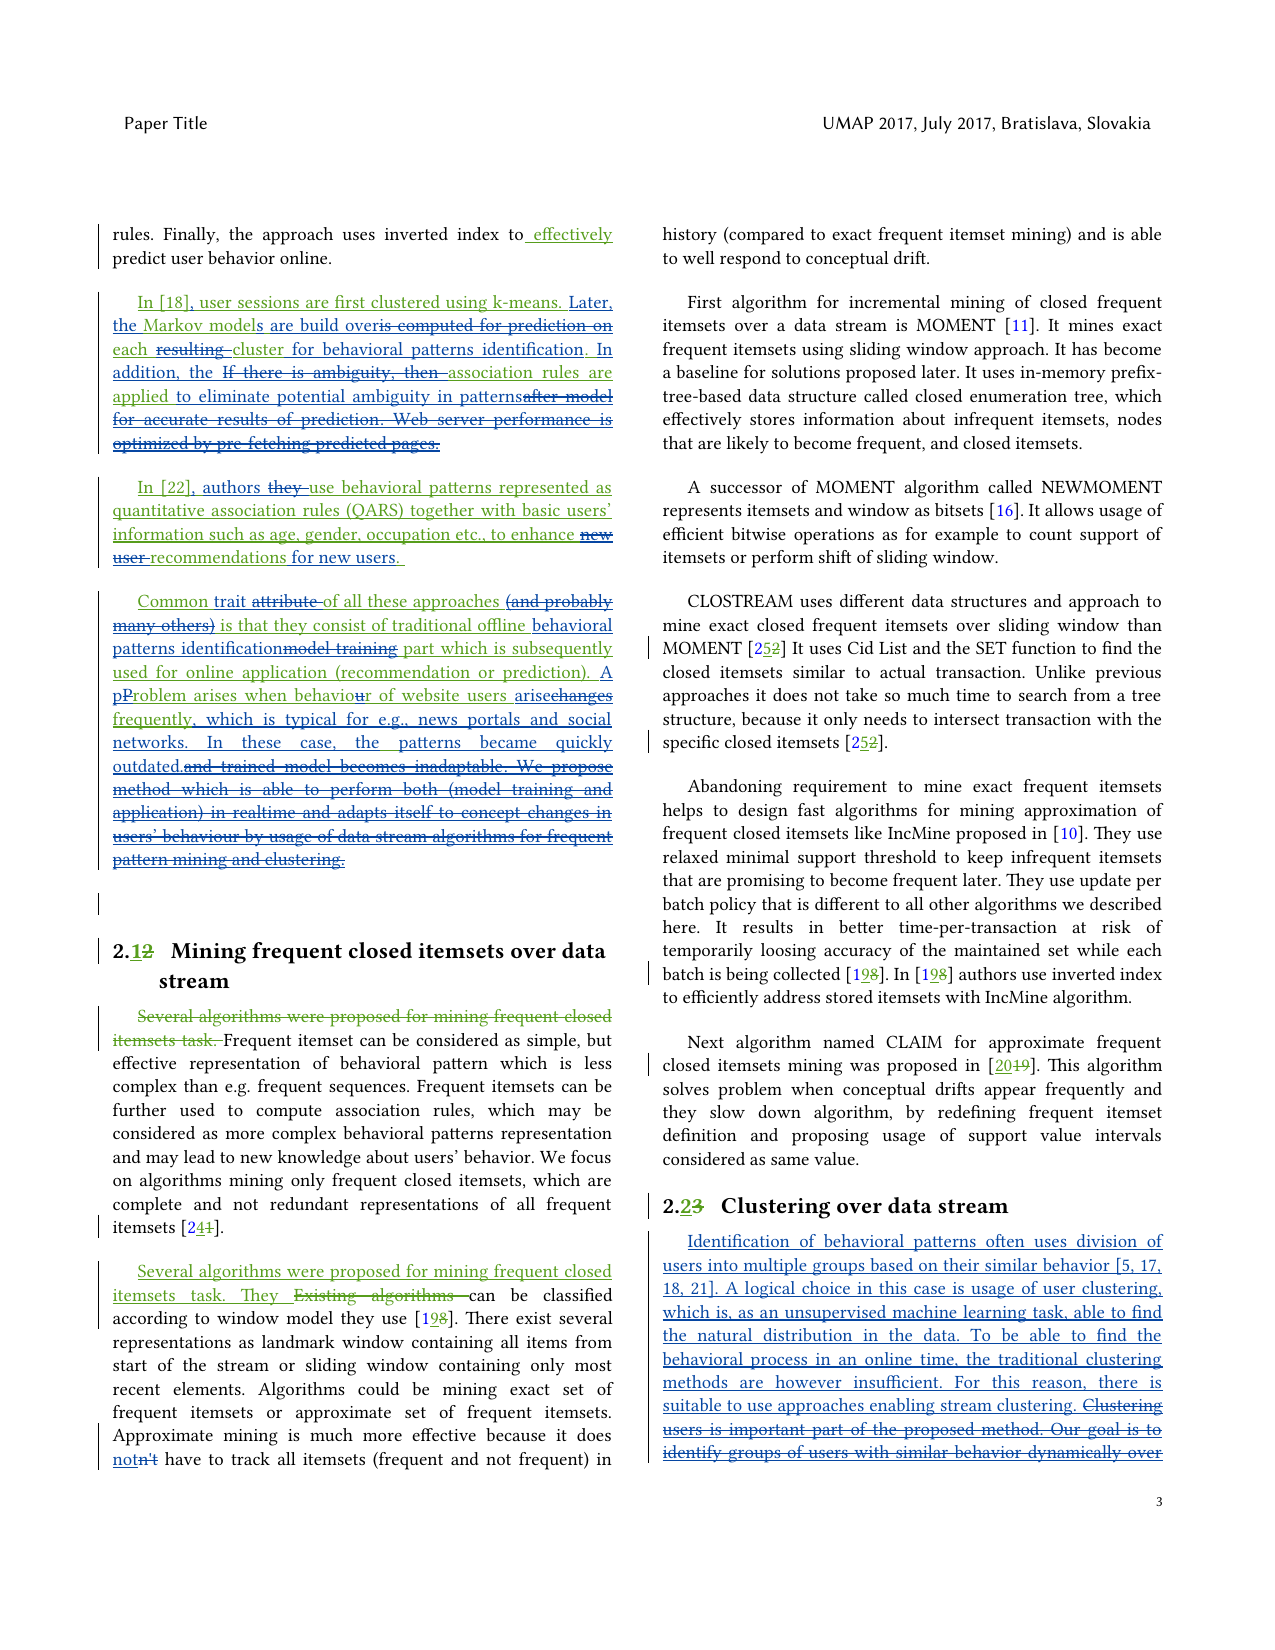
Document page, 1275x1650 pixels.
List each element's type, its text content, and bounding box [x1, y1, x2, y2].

text Next algorithm named CLAIM for approximate frequent closed itemsets mining was proposed in []. This algorithm solves problem when conceptual drifts appear frequently and they slow down algorithm, by redefining frequent itemset definition and proposing usage of support value intervals considered as same value. [662, 1031, 1162, 1170]
text CLOSTREAM uses different data structures and approach to mine exact closed frequent itemsets over sliding window than MOMENT [2] It uses Cid List and the SET function to find the closed itemsets similar to actual transaction. Unlike previous approaches it does not take so much time to search from a tree structure, because it only needs to intersect transaction with the specific closed itemsets [2]. [662, 591, 1162, 753]
text Several algorithms were proposed [662, 1367, 1162, 1390]
text Several algorithms were proposed [662, 1274, 1162, 1296]
text Several algorithms were proposed [662, 1320, 1162, 1343]
text Several algorithms were proposed [662, 1438, 1162, 1453]
text Several algorithms were proposed [662, 1231, 1162, 1273]
text can be classified according to window model they use [1]. There exist several representations as landmark window containing all items from start of the stream or sliding window containing only most recent elements. Algorithms could be mining exact set of frequent itemsets or approximate set of frequent itemsets. Approximate mining is much more effective because it does have to track all itemsets (frequent and not frequent) in history (compared to exact frequent itemset mining) and is able to well respond to conceptual drift. [112, 1261, 612, 1470]
text Frequent itemset can be considered as simple, but effective representation of behavioral pattern which is less complex than e.g. frequent sequences. Frequent itemsets can be further used to compute association rules, which may be considered as more complex behavioral patterns representation and may lead to new knowledge about users’ behavior. We focus on algorithms mining only frequent closed itemsets, which are complete and not redundant representations of all frequent itemsets [2]. [112, 1006, 612, 1238]
text Several algorithms were proposed [662, 1344, 1162, 1366]
text Abandoning requirement to mine exact frequent itemsets helps to design fast algorithms for mining approximation of frequent closed itemsets like IncMine proposed in [10]. They use relaxed minimal support threshold to keep infrequent itemsets that are promising to become frequent later. They use update per batch policy that is different to all other algorithms we described here. It results in better time-per-transaction at risk of temporarily loosing accuracy of the maintained set while each batch is being collected [1]. In [1] authors use inverted index to efficiently address stored itemsets with IncMine algorithm. [662, 776, 1162, 1008]
text Several algorithms were proposed [662, 1391, 1162, 1413]
text Several algorithms were proposed [662, 1414, 1162, 1430]
text Several algorithms were proposed [662, 1297, 1162, 1319]
text 2. Clustering over data stream [662, 1193, 1162, 1219]
text A successor of MOMENT algorithm called NEWMOMENT represents itemsets and window as bitsets [16]. It allows usage of efficient bitwise operations as for example to count support of itemsets or perform shift of sliding window. [662, 477, 1162, 568]
text First algorithm for incremental mining of closed frequent itemsets over a data stream is MOMENT [11]. It mines exact frequent itemsets using sliding window approach. It has become a baseline for solutions proposed later. It uses in-memory prefix-tree-based data structure called closed enumeration tree, which effectively stores information about infrequent itemsets, nodes that are likely to become frequent, and closed itemsets. [662, 292, 1162, 454]
text 2. Mining frequent closed itemsets over data stream [112, 937, 612, 994]
